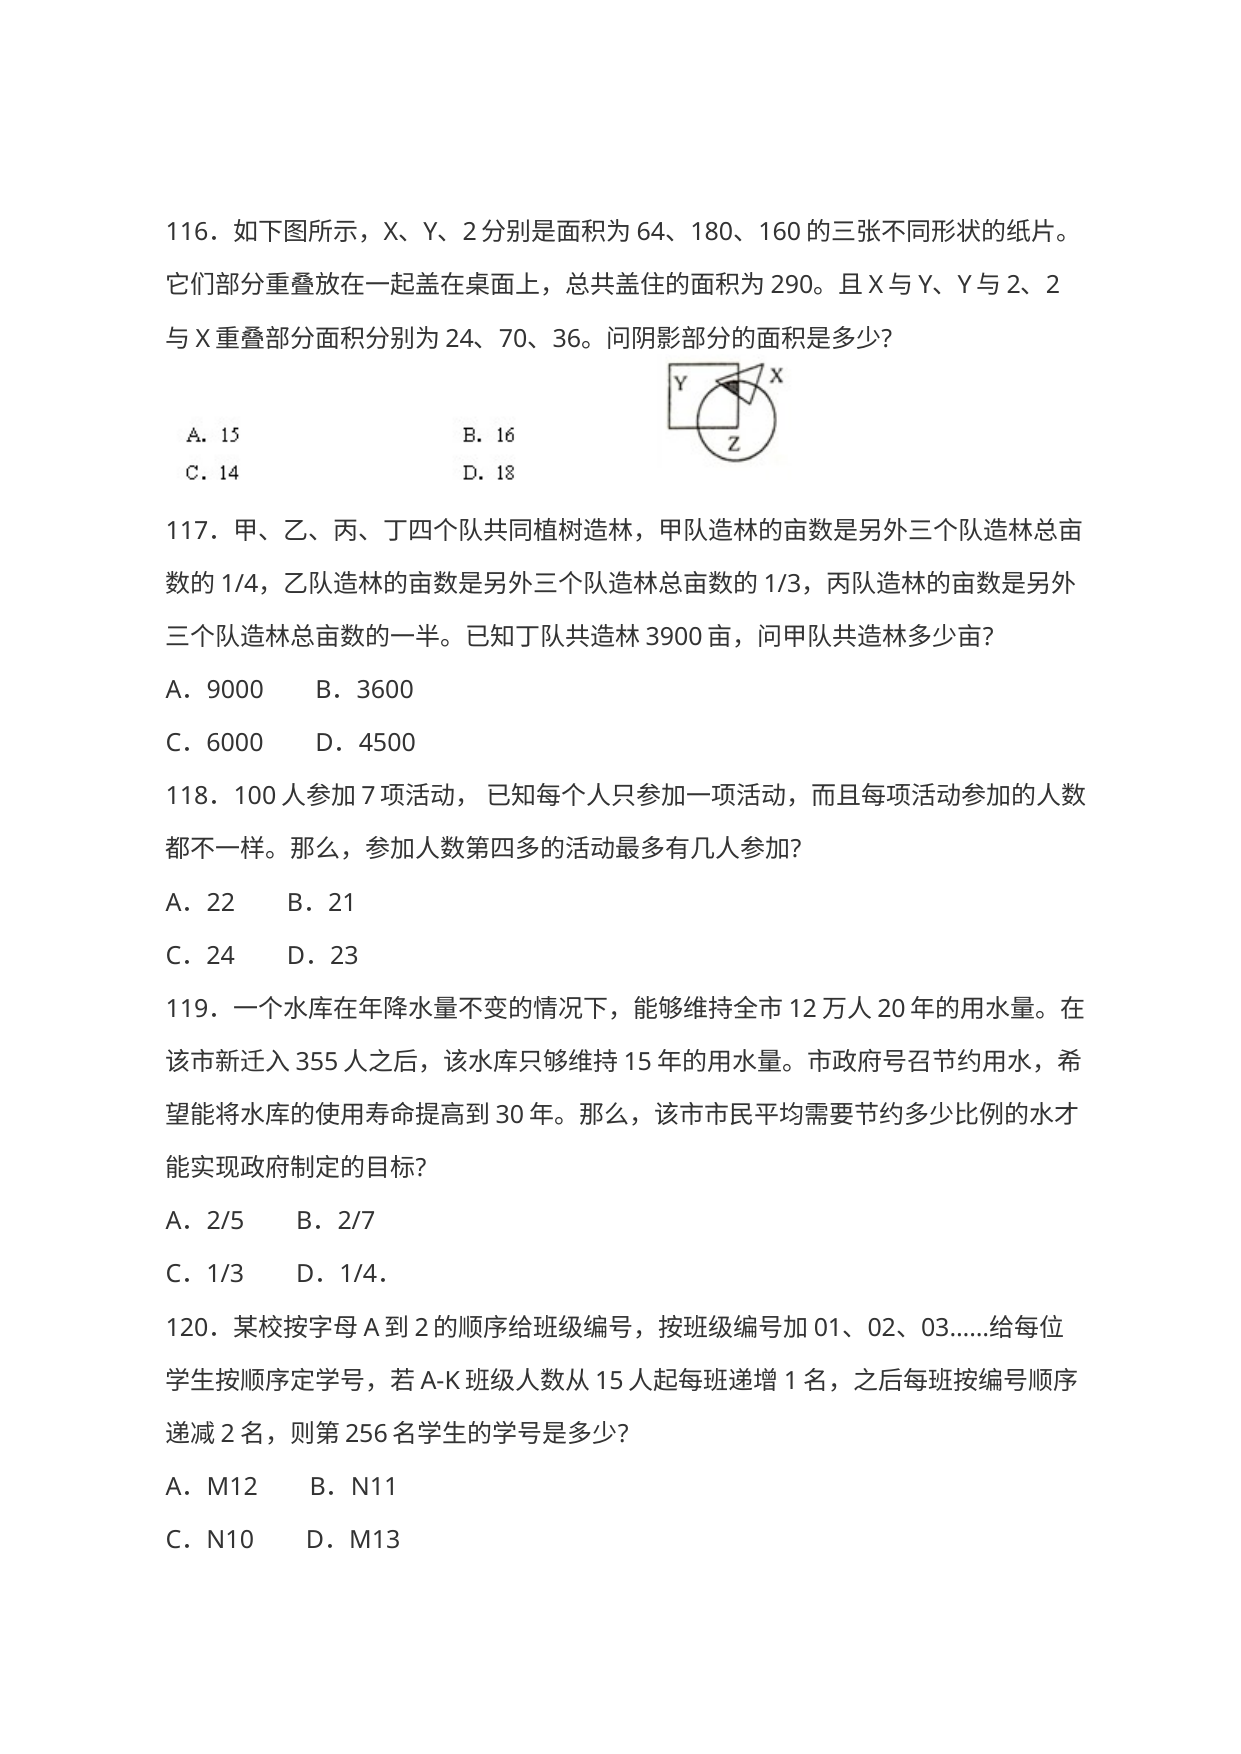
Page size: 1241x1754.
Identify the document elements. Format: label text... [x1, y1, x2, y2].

text 120．某校按字母A到2的顺序给班级编号，按班级编号加01、02、03……给每位学生按顺序定学号，若A-K班级人数从15人起每班递增1名，之后每班按编号顺序递减2名，则第256名学生的学号是多少? [165, 1290, 1087, 1449]
text C．24 D．23 [165, 918, 1087, 971]
picture [165, 354, 802, 494]
text 118．100人参加7项活动， 已知每个人只参加一项活动，而且每项活动参加的人数都不一样。那么，参加人数第四多的活动最多有几人参加? [165, 759, 1087, 865]
text A．22 B．21 [165, 865, 1087, 918]
text C．6000 D．4500 [165, 706, 1087, 759]
text 117．甲、乙、丙、丁四个队共同植树造林，甲队造林的亩数是另外三个队造林总亩数的1/4，乙队造林的亩数是另外三个队造林总亩数的1/3，丙队造林的亩数是另外三个队造林总亩数的一半。已知丁队共造林3900亩，问甲队共造林多少亩? [165, 493, 1087, 653]
text A．2/5 B．2/7 [165, 1184, 1087, 1237]
text C．1/3 D．1/4． [165, 1237, 1087, 1290]
text 116．如下图所示，X、Y、2分别是面积为64、180、160的三张不同形状的纸片。它们部分重叠放在一起盖在桌面上，总共盖住的面积为290。且X与Y、Y与2、2与X重叠部分面积分别为24、70、36。问阴影部分的面积是多少? [165, 195, 1087, 354]
text 119．一个水库在年降水量不变的情况下，能够维持全市12万人20年的用水量。在该市新迁入355人之后，该水库只够维持15年的用水量。市政府号召节约用水，希望能将水库的使用寿命提高到30年。那么，该市市民平均需要节约多少比例的水才能实现政府制定的目标? [165, 971, 1087, 1184]
text A．M12 B．N11 [165, 1449, 1087, 1503]
text C．N10 D．M13 [165, 1503, 1087, 1556]
text A．9000 B．3600 [165, 653, 1087, 706]
